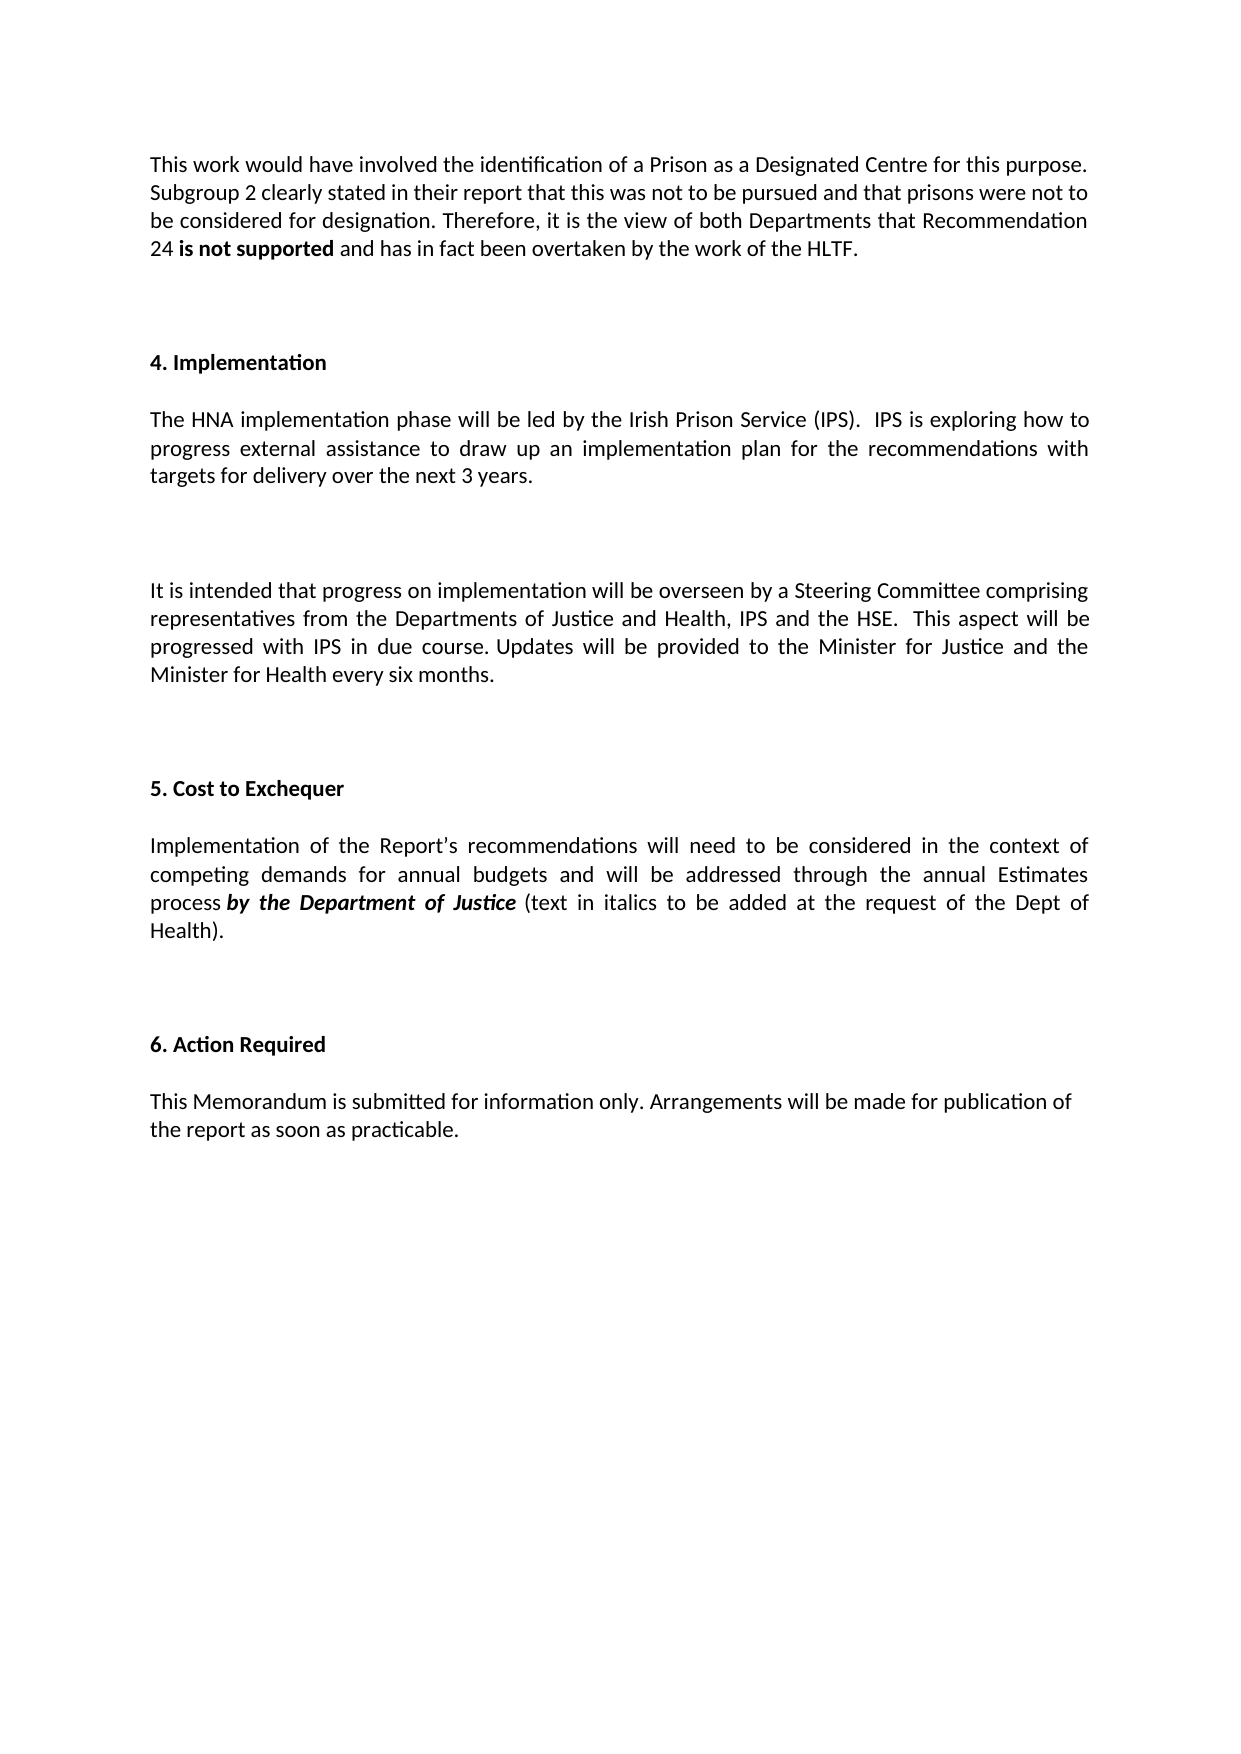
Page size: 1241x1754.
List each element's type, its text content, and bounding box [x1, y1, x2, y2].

text 6. Action Required [150, 1030, 1090, 1058]
text This work would have involved the identification of a Prison as a Designated Centre for this purpose. Subgroup 2 clearly stated in their report that this was not to be pursued and that prisons were not to be considered for designation. Therefore, it is the view of both Departments that Recommendation 24 is not supported and has in fact been overtaken by the work of the HLTF. [150, 150, 1090, 262]
text 4. Implementation [150, 348, 1090, 376]
text The HNA implementation phase will be led by the Irish Prison Service (IPS). IPS is exploring how to progress external assistance to draw up an implementation plan for the recommendations with targets for delivery over the next 3 years. [150, 406, 1090, 490]
text It is intended that progress on implementation will be overseen by a Steering Committee comprising representatives from the Departments of Justice and Health, IPS and the HSE. This aspect will be progressed with IPS in due course. Updates will be provided to the Minister for Justice and the Minister for Health every six months. [150, 576, 1090, 688]
text This Memorandum is submitted for information only. Arrangements will be made for publication of the report as soon as practicable. [150, 1087, 1090, 1143]
text Implementation of the Report’s recommendations will need to be considered in the context of competing demands for annual budgets and will be addressed through the annual Estimates process by the Department of Justice (text in italics to be added at the request of the Dept of Health). [150, 832, 1090, 944]
text 5. Cost to Exchequer [150, 774, 1090, 802]
